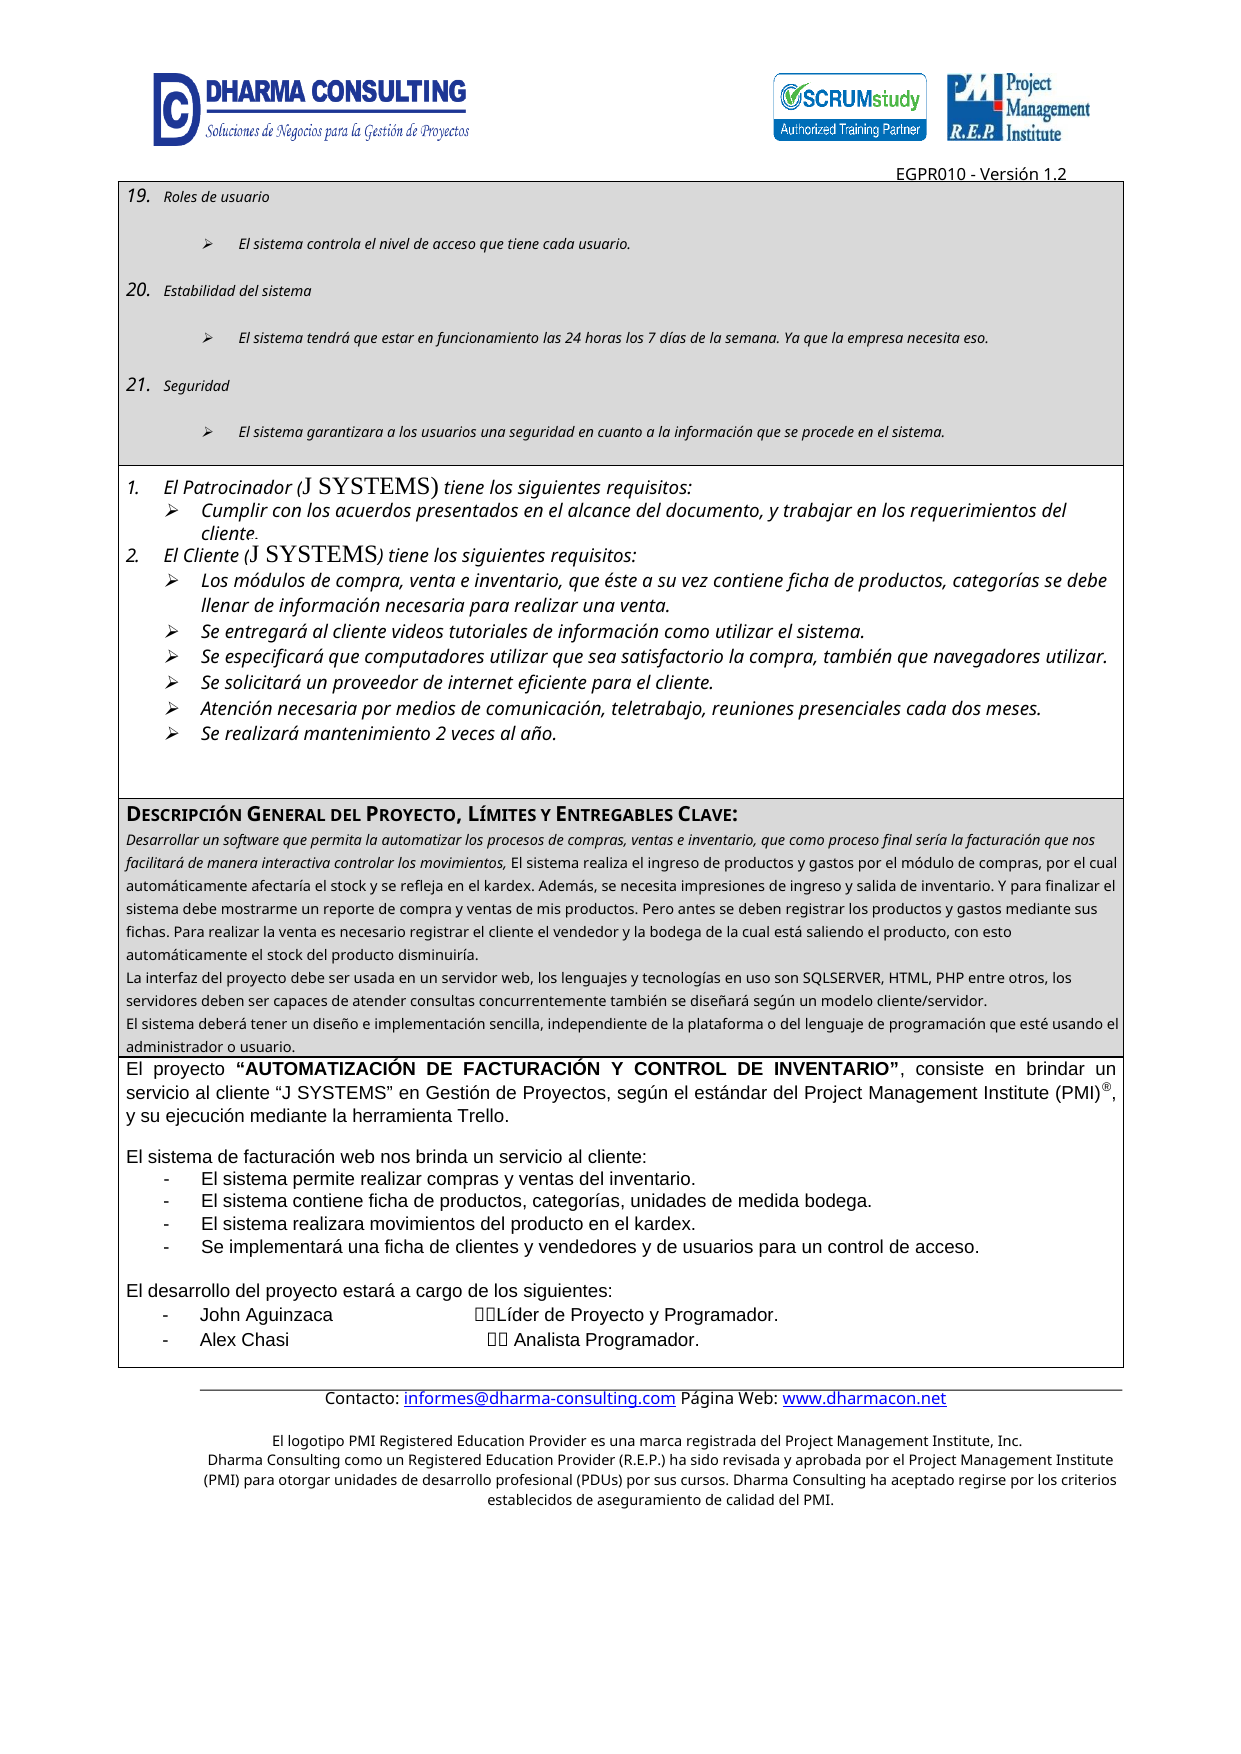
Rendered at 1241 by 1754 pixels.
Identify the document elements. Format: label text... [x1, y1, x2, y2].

text El logotipo PMI Registered Education Provider es una marca registrada del Project Management Institute, Inc. [176, 1430, 1119, 1450]
text Dharma Consulting como un Registered Education Provider (R.E.P.) ha sido revisada y aprobada por el Project Management Institute (PMI) para otorgar unidades de desarrollo profesional (PDUs) por sus cursos. Dharma Consulting ha aceptado regirse por los criterios establecidos de aseguramiento de calidad del PMI. [203, 1450, 1119, 1510]
table_cell El proyecto “AUTOMATIZACIÓN DE FACTURACIÓN Y CONTROL DE INVENTARIO”, consiste en brindar un servicio al cliente “J SYSTEMS” en Gestión de Proyectos, según el estándar del Project Management Institute (PMI)®, y su ejecución mediante la herramienta Trello. El sistema de facturación web nos brinda un servicio al cliente: El sistema permite realizar compras y ventas del inventario. El sistema contiene ficha de productos, categorías, unidades de medida bodega. El sistema realizara movimientos del producto en el kardex. Se implementará una ficha de clientes y vendedores y de usuarios para un control de acceso. El desarrollo del proyecto estará a cargo de los siguientes: - John Aguinzaca Líder de Proyecto y Programador. - Alex Chasi  Analista Programador. [119, 1058, 1123, 1367]
text Contacto: informes@dharma-consulting.com Página Web: www.dharmacon.net [324, 1386, 1136, 1408]
table_cell El Patrocinador (J SYSTEMS) tiene los siguientes requisitos: Cumplir con los acuerdos presentados en el alcance del documento, y trabajar en los requerimientos del cliente. El Cliente (J SYSTEMS) tiene los siguientes requisitos: Los módulos de compra, venta e inventario, que éste a su vez contiene ficha de productos, categorías se debe llenar de información necesaria para realizar una venta. Se entregará al cliente videos tutoriales de información como utilizar el sistema. Se especificará que computadores utilizar que sea satisfactorio la compra, también que navegadores utilizar. Se solicitará un proveedor de internet eficiente para el cliente. Atención necesaria por medios de comunicación, teletrabajo, reuniones presenciales cada dos meses. Se realizará mantenimiento 2 veces al año. [119, 466, 1123, 798]
table_cell DESCRIPCIÓN GENERAL DEL PROYECTO, LÍMITES Y ENTREGABLES CLAVE: Desarrollar un software que permita la automatizar los procesos de compras, ventas e inventario, que como proceso final sería la facturación que nos facilitará de manera interactiva controlar los movimientos, El sistema realiza el ingreso de productos y gastos por el módulo de compras, por el cual automáticamente afectaría el stock y se refleja en el kardex. Además, se necesita impresiones de ingreso y salida de inventario. Y para finalizar el sistema debe mostrarme un reporte de compra y ventas de mis productos. Pero antes se deben registrar los productos y gastos mediante sus fichas. Para realizar la venta es necesario registrar el cliente el vendedor y la bodega de la cual está saliendo el producto, con esto automáticamente el stock del producto disminuiría. La interfaz del proyecto debe ser usada en un servidor web, los lenguajes y tecnologías en uso son SQLSERVER, HTML, PHP entre otros, los servidores deben ser capaces de atender consultas concurrentemente también se diseñará según un modelo cliente/servidor. El sistema deberá tener un diseño e implementación sencilla, independiente de la plataforma o del lenguaje de programación que esté usando el administrador o usuario. [119, 799, 1123, 1056]
picture [947, 73, 1090, 141]
picture [773, 73, 927, 141]
picture [153, 73, 469, 146]
